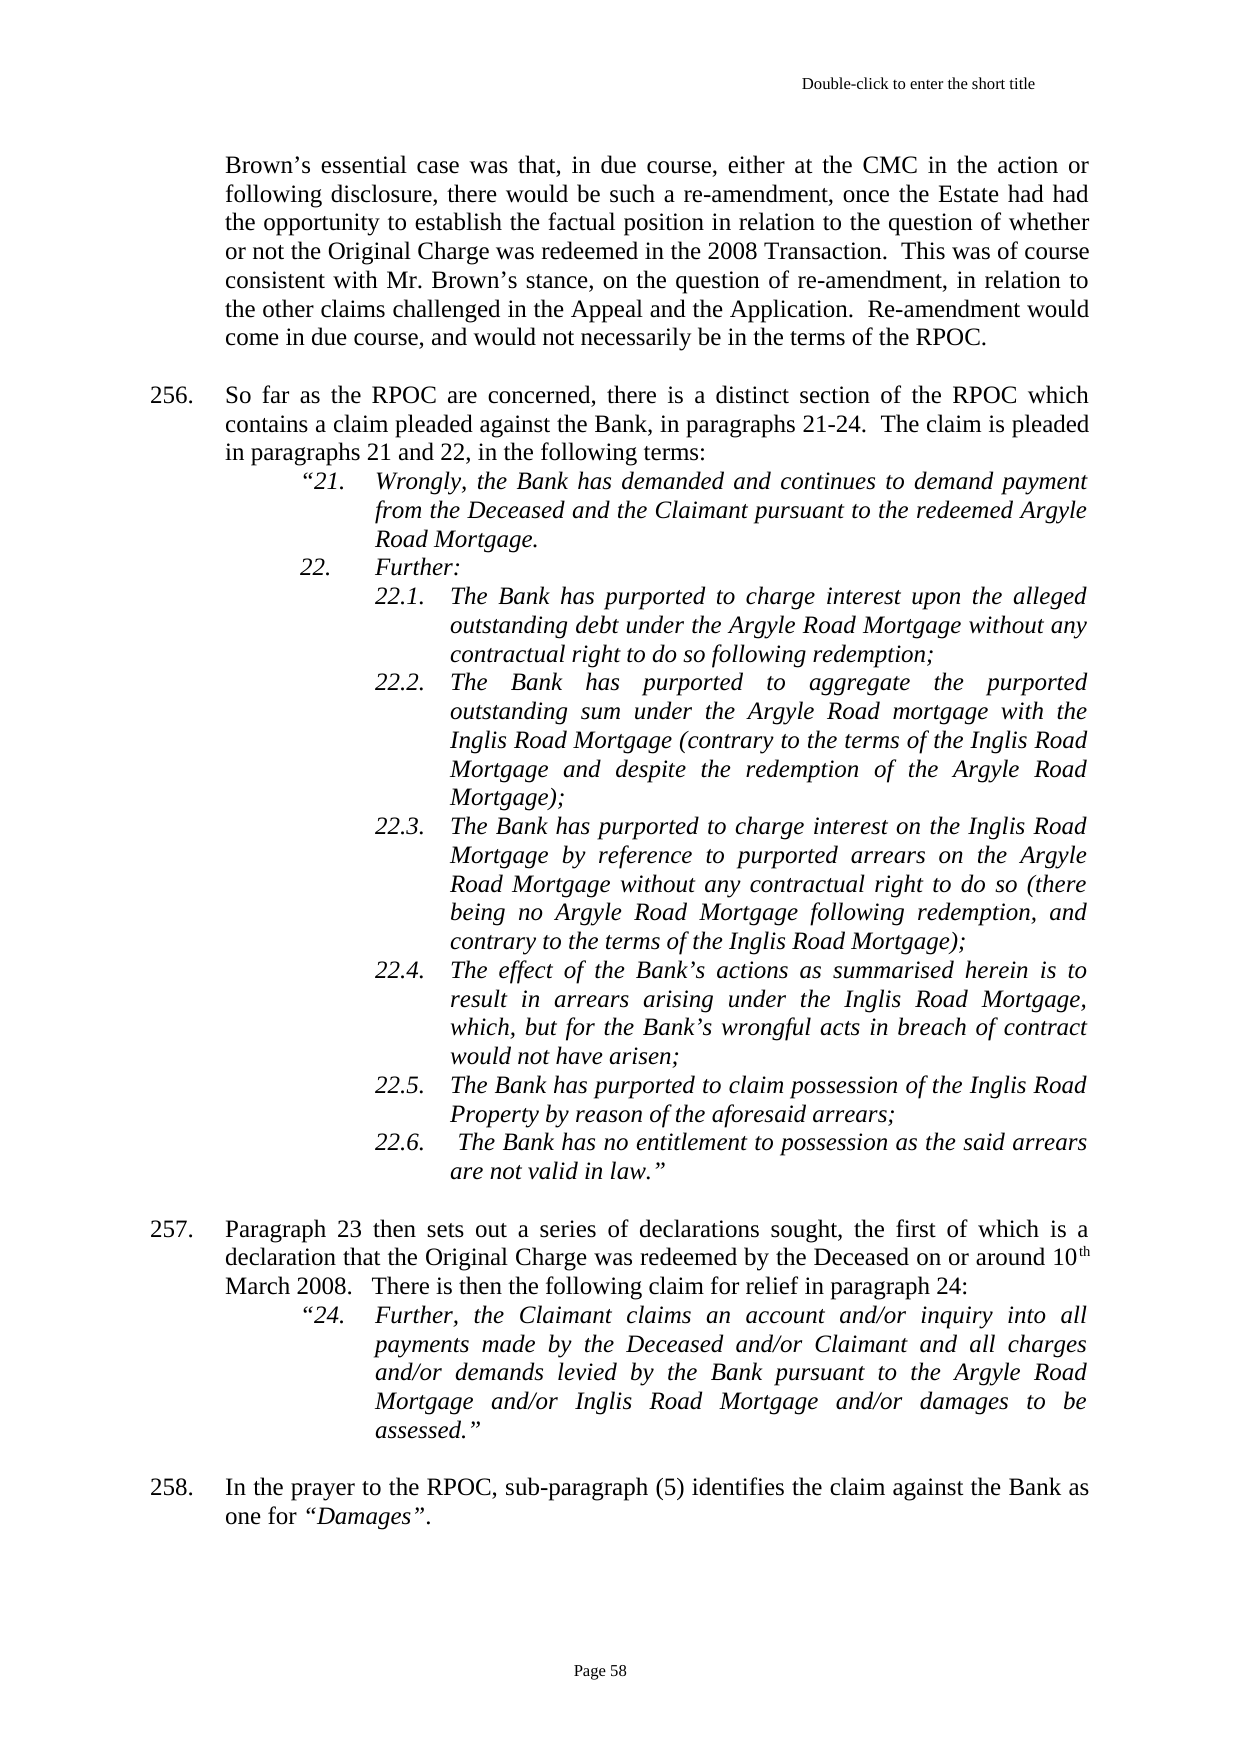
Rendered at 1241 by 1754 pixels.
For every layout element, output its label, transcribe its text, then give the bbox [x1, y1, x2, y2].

text “24. Further, the Claimant claims an account and/or inquiry into all payments made by the Deceased and/or Claimant and all charges and/or demands levied by the Bank pursuant to the Argyle Road Mortgage and/or Inglis Road Mortgage and/or damages to be assessed.” [300, 1300, 1090, 1444]
text 22.3. The Bank has purported to charge interest on the Inglis Road Mortgage by reference to purported arrears on the Argyle Road Mortgage without any contractual right to do so (there being no Argyle Road Mortgage following redemption, and contrary to the terms of the Inglis Road Mortgage); [375, 811, 1090, 955]
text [150, 150, 1090, 351]
text 22.6. The Bank has no entitlement to possession as the said arrears are not valid in law.” [375, 1127, 1090, 1185]
text 22.4. The effect of the Bank’s actions as summarised herein is to result in arrears arising under the Inglis Road Mortgage, which, but for the Bank’s wrongful acts in breach of contract would not have arisen; [375, 955, 1090, 1070]
text 256. So far as the RPOC are concerned, there is a distinct section of the RPOC which contains a claim pleaded against the Bank, in paragraphs 21-24. The claim is pleaded in paragraphs 21 and 22, in the following terms: [150, 380, 1090, 466]
text 257. Paragraph 23 then sets out a series of declarations sought, the first of which is a declaration that the Original Charge was redeemed by the Deceased on or around 10th March 2008. There is then the following claim for relief in paragraph 24: [150, 1214, 1090, 1300]
text 258. In the prayer to the RPOC, sub-paragraph (5) identifies the claim against the Bank as one for “Damages”. [150, 1472, 1090, 1530]
text 22. Further: [225, 552, 1090, 581]
text 22.5. The Bank has purported to claim possession of the Inglis Road Property by reason of the aforesaid arrears; [375, 1070, 1090, 1127]
text “21. Wrongly, the Bank has demanded and continues to demand payment from the Deceased and the Claimant pursuant to the redeemed Argyle Road Mortgage. [300, 466, 1090, 552]
text 22.1. The Bank has purported to charge interest upon the alleged outstanding debt under the Argyle Road Mortgage without any contractual right to do so following redemption; [375, 581, 1090, 667]
text 22.2. The Bank has purported to aggregate the purported outstanding sum under the Argyle Road mortgage with the Inglis Road Mortgage (contrary to the terms of the Inglis Road Mortgage and despite the redemption of the Argyle Road Mortgage); [375, 667, 1090, 811]
